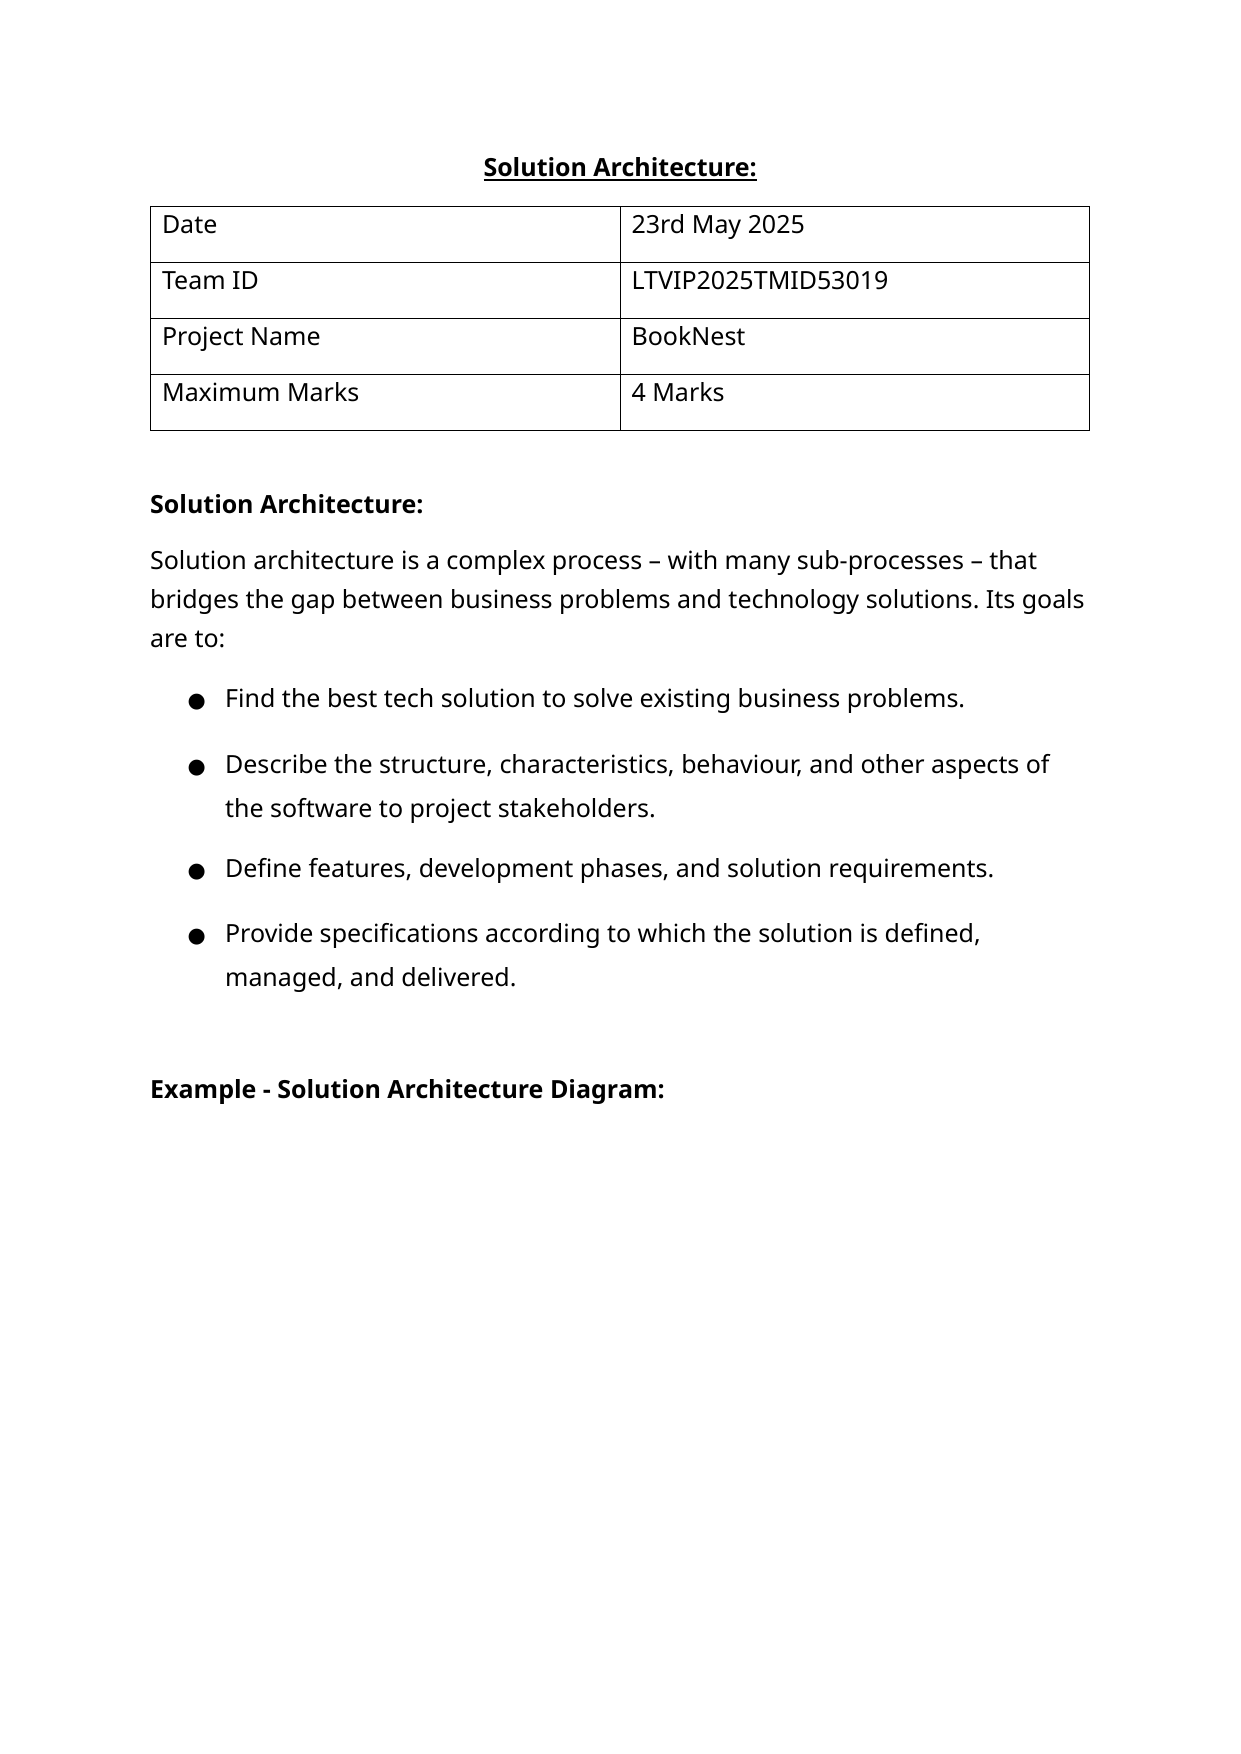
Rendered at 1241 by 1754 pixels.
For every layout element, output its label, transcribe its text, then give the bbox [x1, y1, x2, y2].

text Solution Architecture: [150, 487, 1090, 521]
table_cell Project Name [151, 319, 620, 374]
text Solution Architecture: [150, 150, 1090, 184]
list Provide specifications according to which the solution is defined, managed, and delivered. [187, 912, 1090, 994]
list Describe the structure, characteristics, behaviour, and other aspects of the software to project stakeholders. [187, 743, 1090, 824]
text Example - Solution Architecture Diagram: [150, 1071, 1090, 1106]
table_cell Maximum Marks [151, 375, 620, 430]
table_cell BookNest [621, 319, 1089, 374]
table_cell 4 Marks [621, 375, 1089, 430]
table_cell Team ID [151, 263, 620, 318]
text Solution architecture is a complex process – with many sub-processes – that bridges the gap between business problems and technology solutions. Its goals are to: [150, 543, 1090, 655]
list Find the best tech solution to solve existing business problems. [187, 677, 1090, 719]
table_header Date [151, 207, 620, 262]
table_header 23rd May 2025 [621, 207, 1089, 262]
list Define features, development phases, and solution requirements. [187, 846, 1090, 889]
table_cell LTVIP2025TMID53019 [621, 263, 1089, 318]
